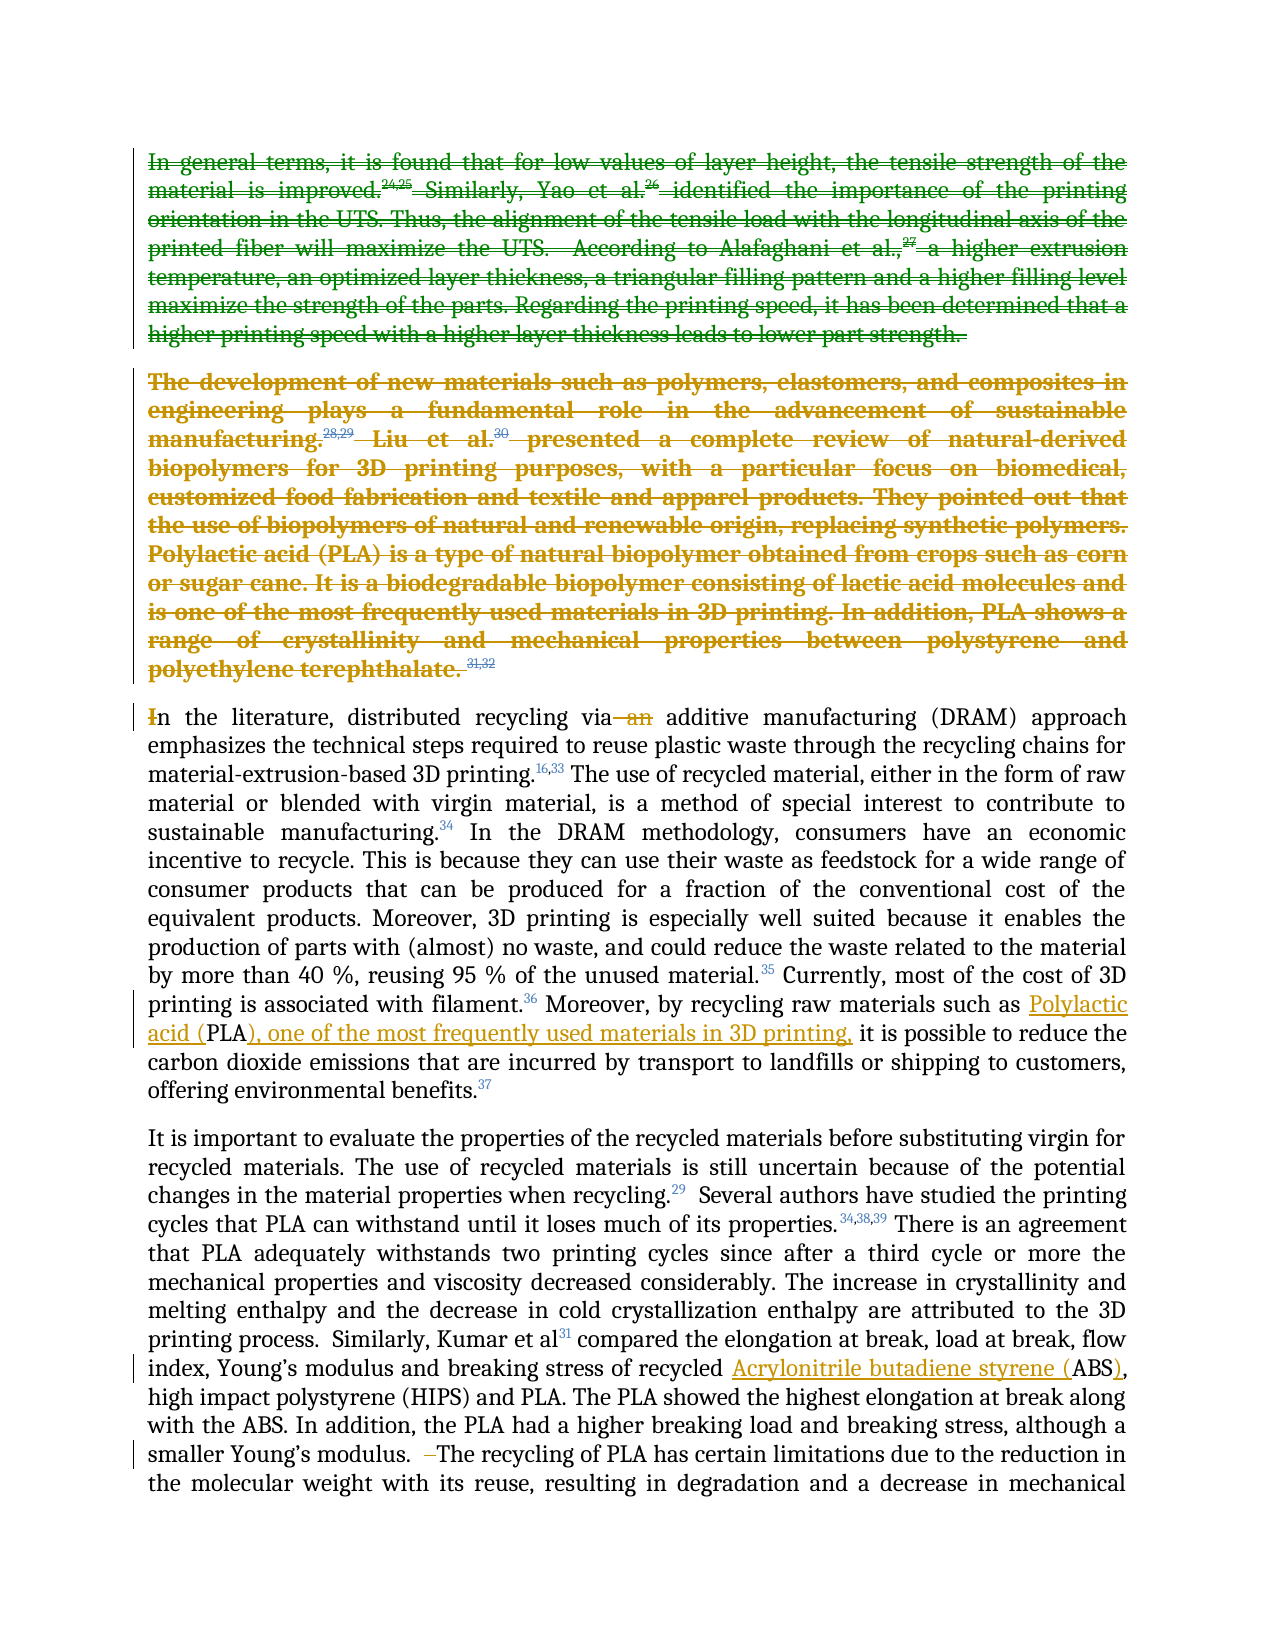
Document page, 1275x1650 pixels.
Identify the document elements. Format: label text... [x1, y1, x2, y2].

text In the literature, distributed recycling via additive manufacturing (DRAM) approach emphasizes the technical steps required to reuse plastic waste through the recycling chains for material-extrusion-based 3D printing.16,33 The use of recycled material, either in the form of raw material or blended with virgin material, is a method of special interest to contribute to sustainable manufacturing.34 In the DRAM methodology, consumers have an economic incentive to recycle. This is because they can use their waste as feedstock for a wide range of consumer products that can be produced for a fraction of the conventional cost of the equivalent products. Moreover, 3D printing is especially well suited because it enables the production of parts with (almost) no waste, and could reduce the waste related to the material by more than 40 %, reusing 95 % of the unused material.35 Currently, most of the cost of 3D printing is associated with filament.36 Moreover, by recycling raw materials such as PLA it is possible to reduce the carbon dioxide emissions that are incurred by transport to landfills or shipping to customers, offering environmental benefits.37 [148, 703, 1127, 1105]
text The development of new materials such as polymers, elastomers, and composites in engineering plays a fundamental role in the advancement of sustainable manufacturing.28,29 Liu et al.30 presented a complete review of natural-derived biopolymers for 3D printing purposes, with a particular focus on biomedical, customized food fabrication and textile and apparel products. They pointed out that the use of biopolymers of natural and renewable origin, replacing synthetic polymers. Polylactic acid (PLA) is a type of natural biopolymer obtained from crops such as corn or sugar cane. It is a biodegradable biopolymer consisting of lactic acid molecules and is one of the most frequently used materials in 3D printing. In addition, PLA shows a range of crystallinity and mechanical properties between polystyrene and polyethylene terephthalate. 31,32 [148, 413, 1127, 469]
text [148, 1124, 1127, 1498]
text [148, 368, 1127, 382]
